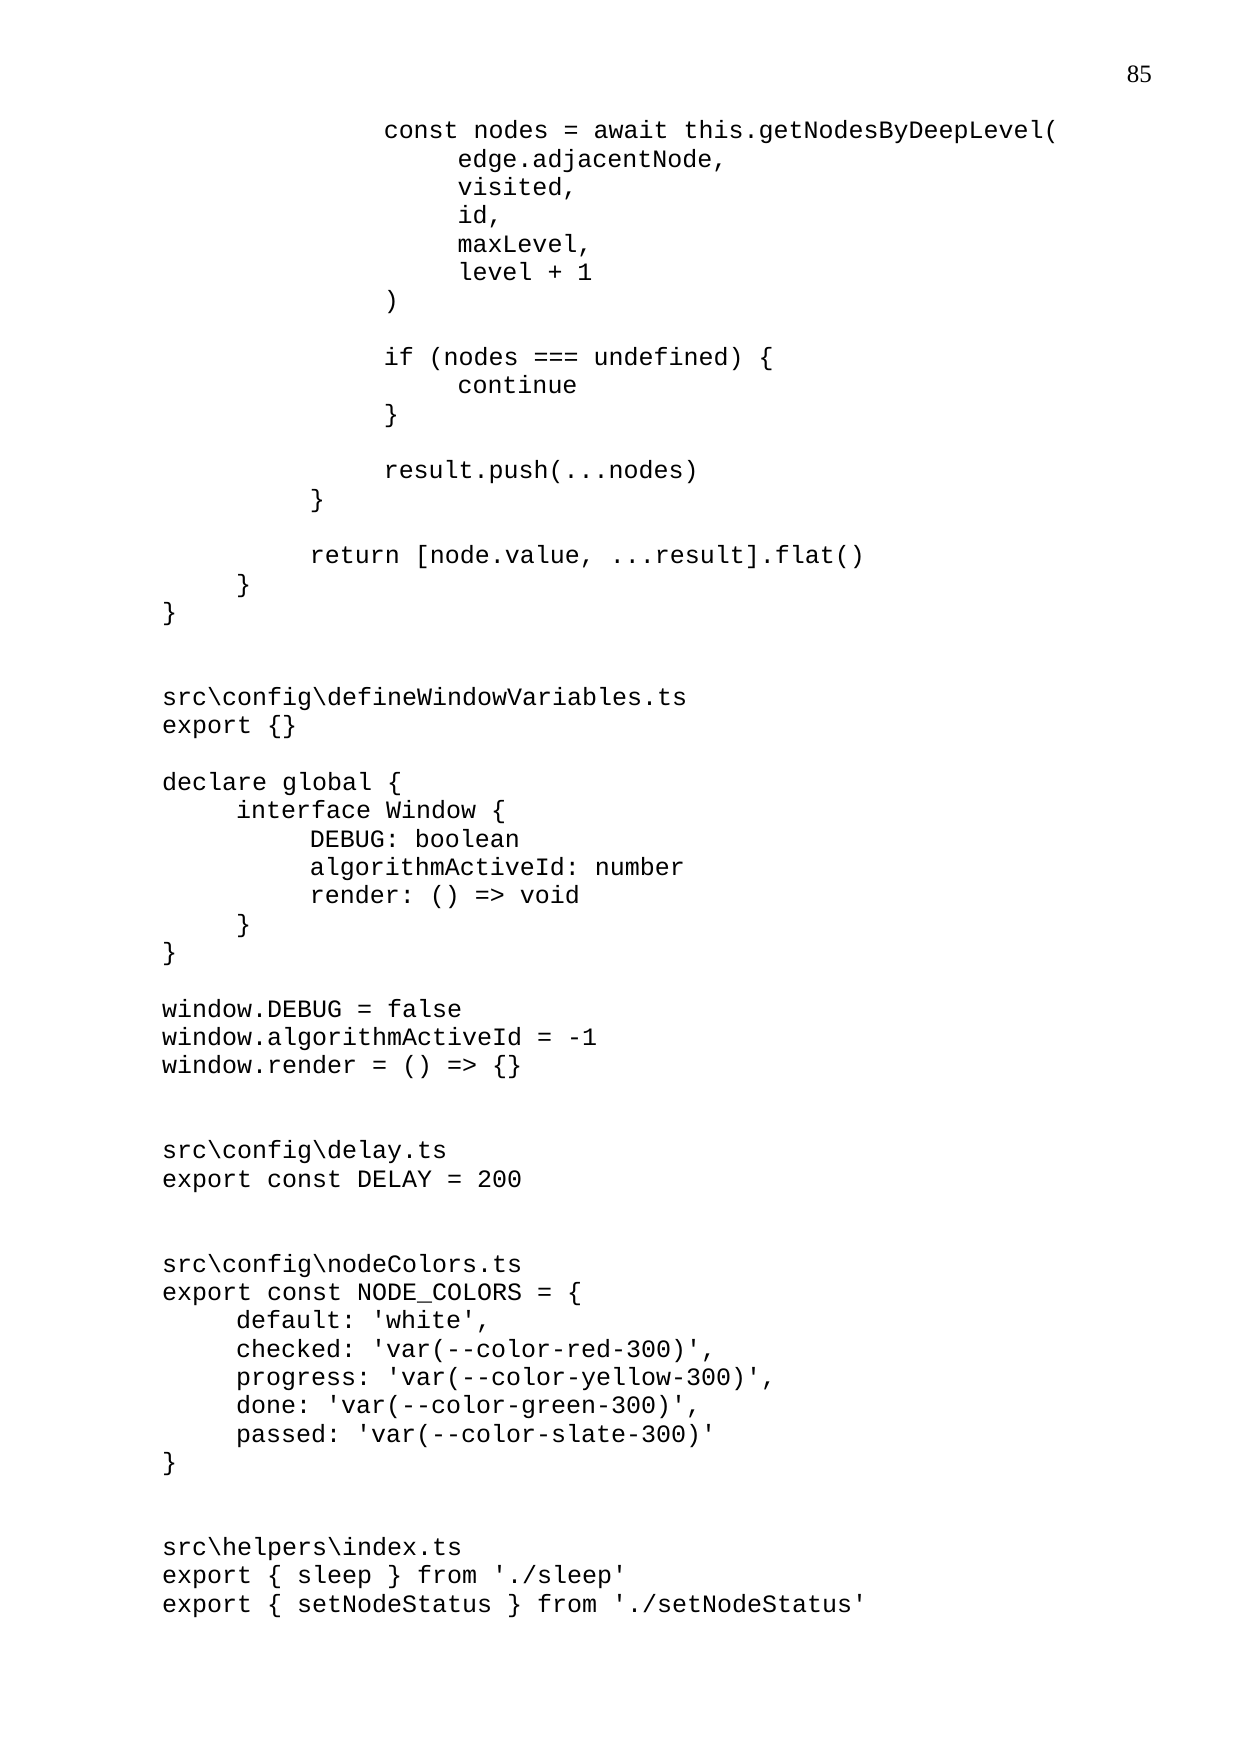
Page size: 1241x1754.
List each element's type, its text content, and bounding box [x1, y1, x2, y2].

text render: () => void [162, 883, 1152, 911]
text default: 'white', [162, 1308, 1152, 1336]
text src\config\nodeColors.ts [162, 1251, 1152, 1280]
text src\helpers\index.ts [162, 1535, 1152, 1563]
text done: 'var(--color-green-300)', [162, 1393, 1152, 1421]
text src\config\defineWindowVariables.ts [162, 685, 1152, 713]
text export { sleep } from './sleep' [162, 1563, 1152, 1591]
text } [162, 911, 1152, 940]
text edge.adjacentNode, [162, 146, 1152, 175]
text } [162, 940, 1152, 968]
text src\config\delay.ts [162, 1138, 1152, 1166]
text } [162, 401, 1152, 430]
text DEBUG: boolean [162, 826, 1152, 855]
text maxLevel, [162, 231, 1152, 260]
text algorithmActiveId: number [162, 855, 1152, 883]
text return [node.value, ...result].flat() [162, 543, 1152, 571]
text id, [162, 203, 1152, 231]
text level + 1 [162, 260, 1152, 288]
text export const NODE_COLORS = { [162, 1280, 1152, 1308]
text checked: 'var(--color-red-300)', [162, 1336, 1152, 1365]
text window.algorithmActiveId = -1 [162, 1025, 1152, 1053]
text window.DEBUG = false [162, 996, 1152, 1025]
text window.render = () => {} [162, 1053, 1152, 1081]
text visited, [162, 175, 1152, 203]
text ) [162, 288, 1152, 316]
text interface Window { [162, 798, 1152, 826]
text } [162, 600, 1152, 628]
text continue [162, 373, 1152, 401]
text } [162, 486, 1152, 515]
text declare global { [162, 770, 1152, 798]
text export { setNodeStatus } from './setNodeStatus' [162, 1591, 1152, 1620]
text } [162, 1450, 1152, 1478]
text export {} [162, 713, 1152, 741]
text } [162, 571, 1152, 600]
text export const DELAY = 200 [162, 1166, 1152, 1195]
text passed: 'var(--color-slate-300)' [162, 1421, 1152, 1450]
text if (nodes === undefined) { [162, 345, 1152, 373]
text const nodes = await this.getNodesByDeepLevel( [162, 118, 1152, 146]
text progress: 'var(--color-yellow-300)', [162, 1365, 1152, 1393]
text result.push(...nodes) [162, 458, 1152, 486]
